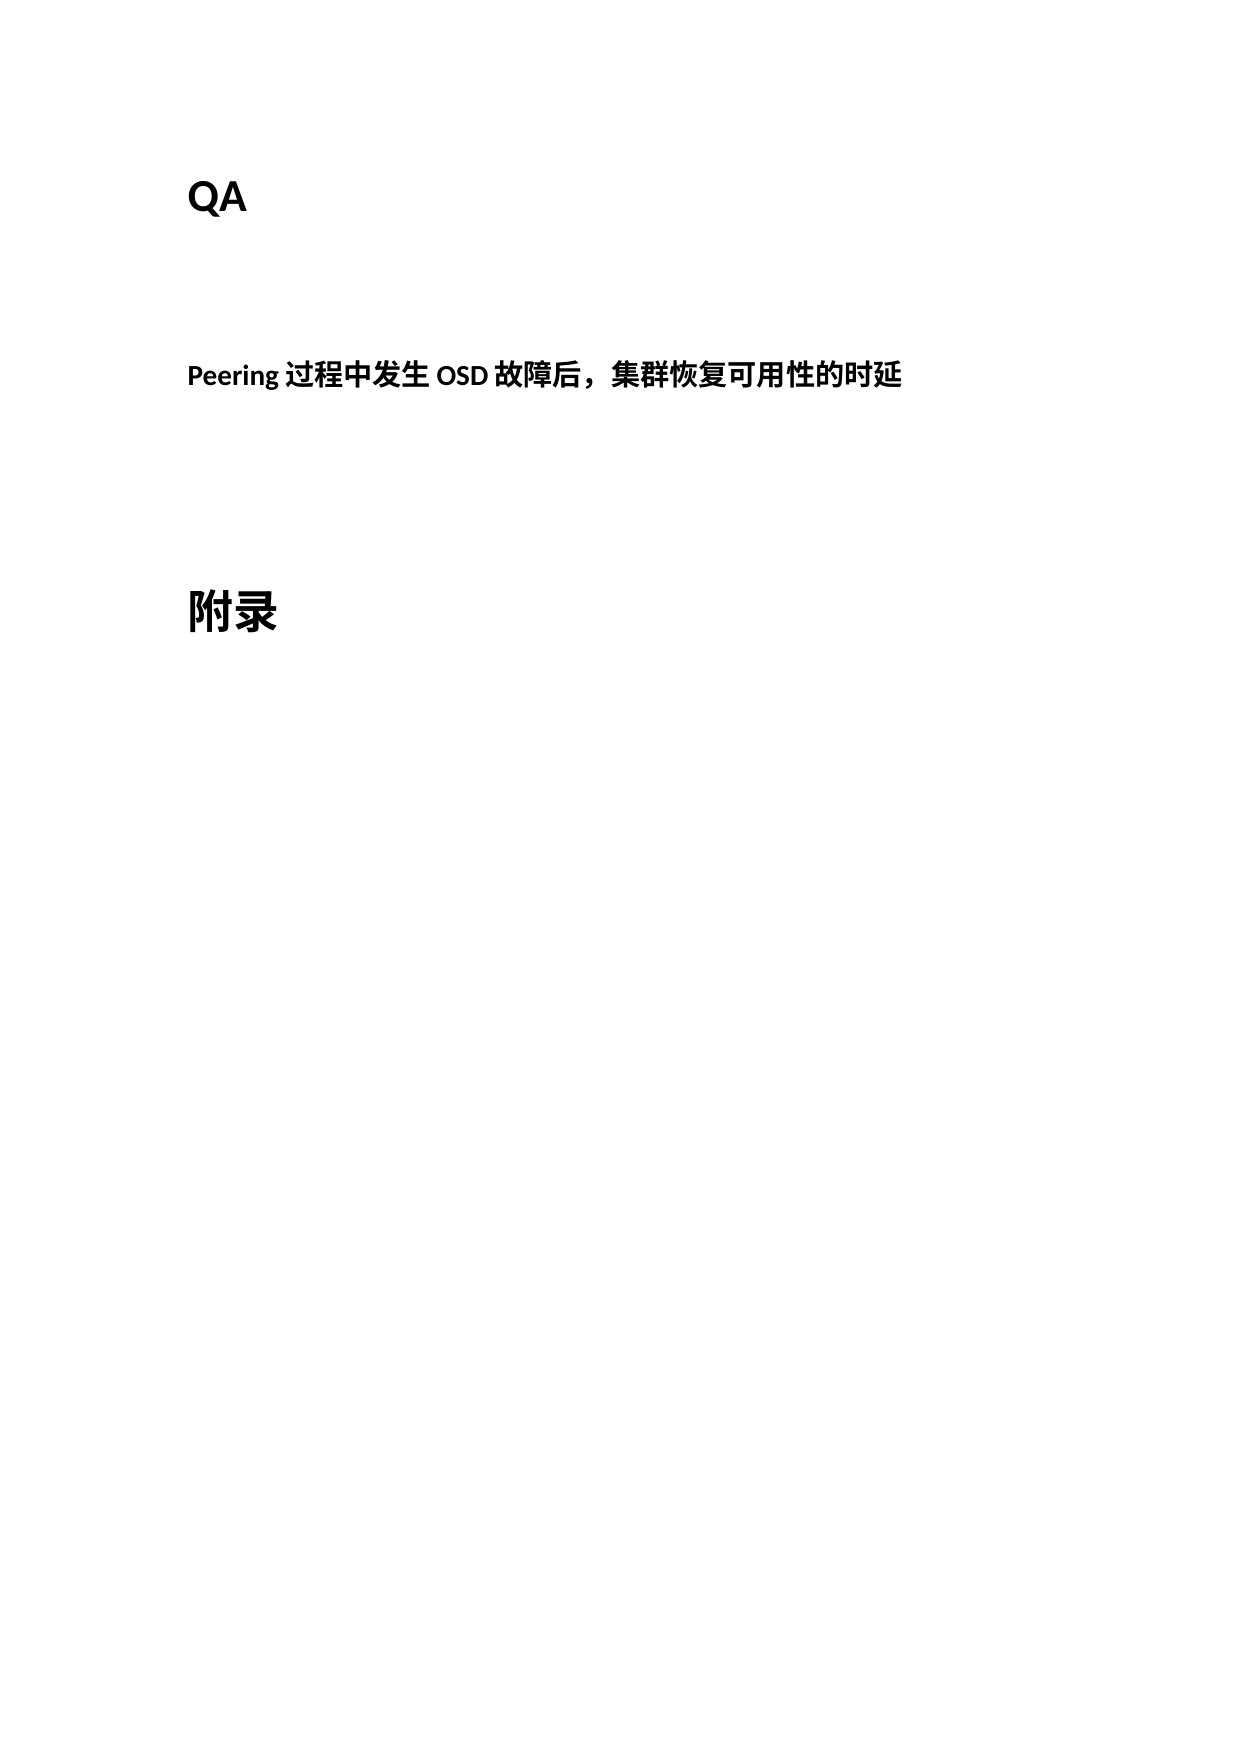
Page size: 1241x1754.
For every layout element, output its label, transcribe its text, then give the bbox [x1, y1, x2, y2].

subtitle 附录 [187, 559, 1053, 657]
subtitle QA [187, 162, 1053, 227]
subtitle Peering过程中发生OSD故障后，集群恢复可用性的时延 [187, 340, 1053, 405]
